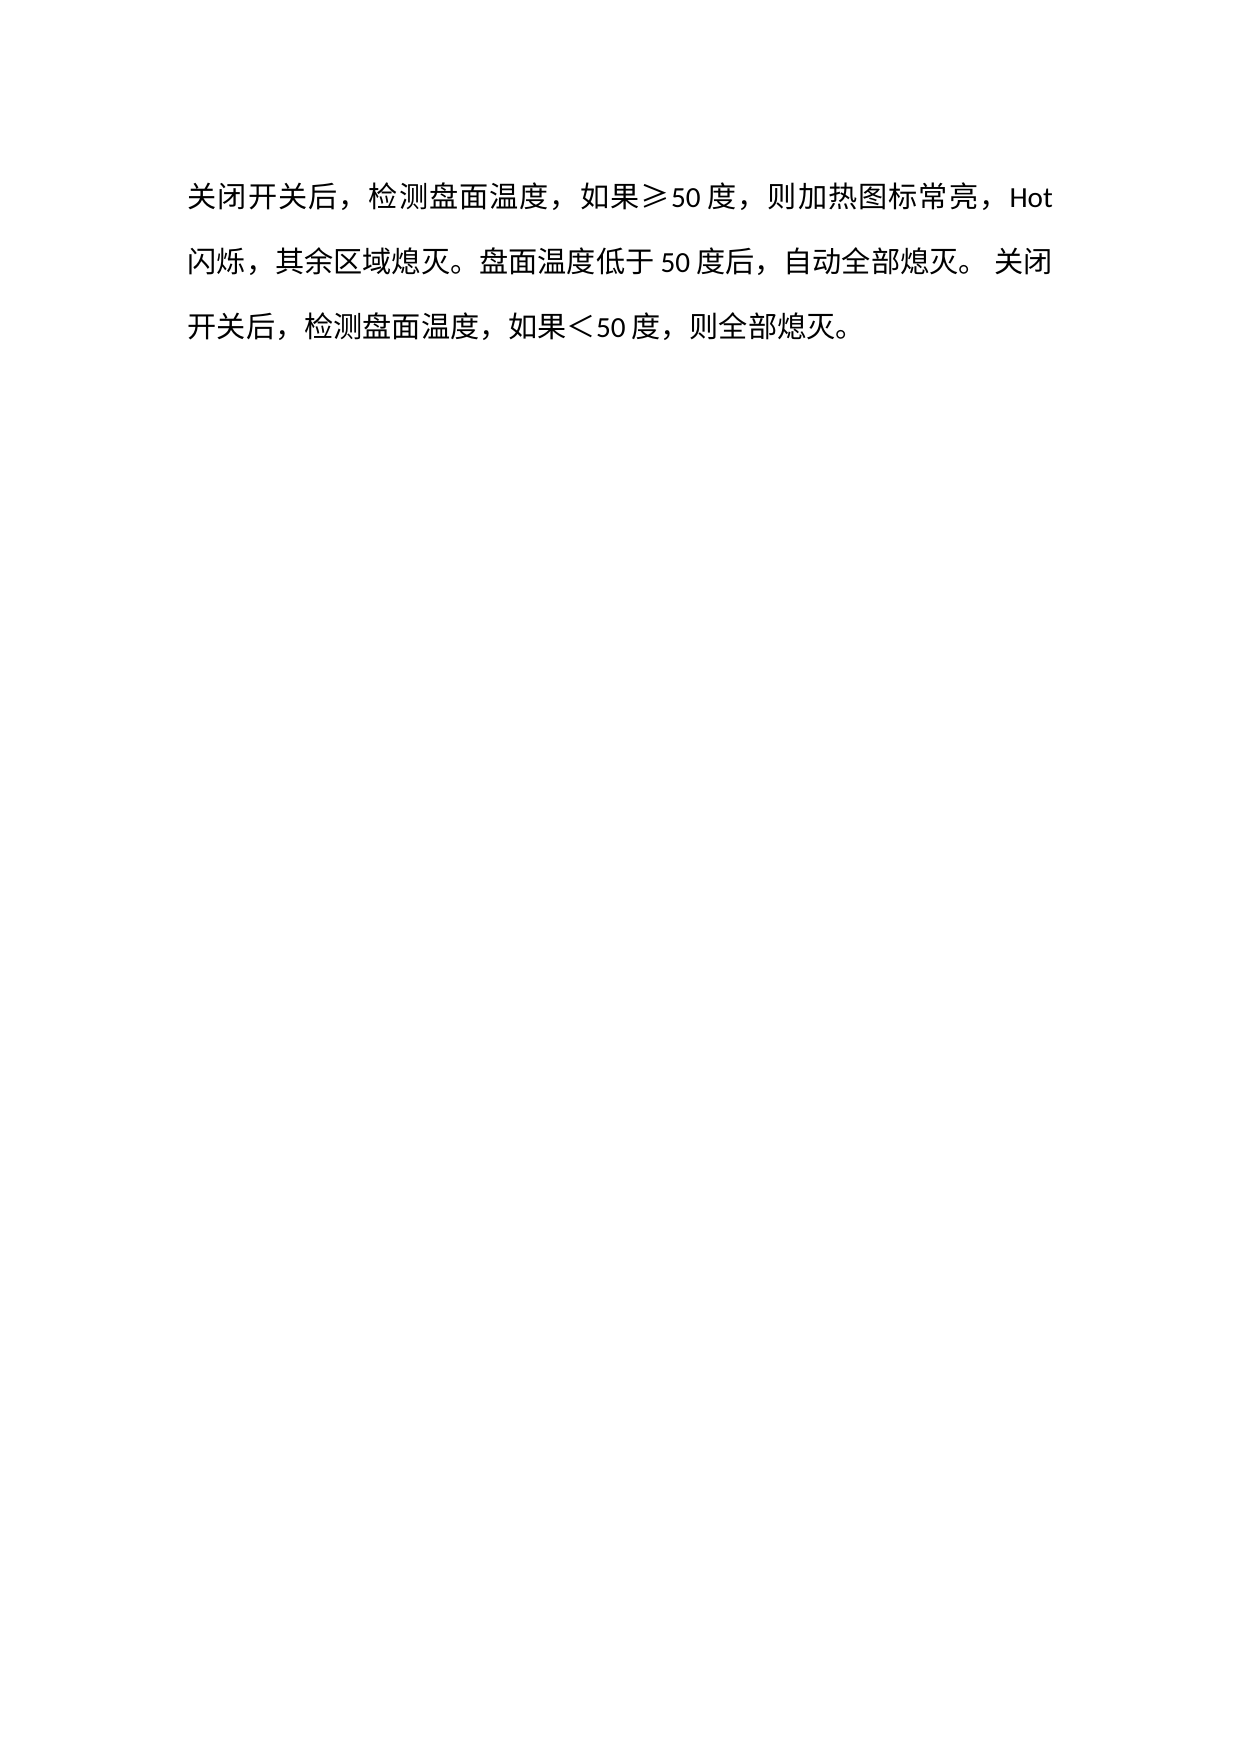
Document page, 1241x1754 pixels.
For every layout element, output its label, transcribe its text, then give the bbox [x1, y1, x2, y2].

text 关闭开关后，检测盘面温度，如果≥50度，则加热图标常亮，Hot 闪烁，其余区域熄灭。盘面温度低于50度后，自动全部熄灭。 关闭开关后，检测盘面温度，如果＜50度，则全部熄灭。 [187, 162, 1053, 357]
